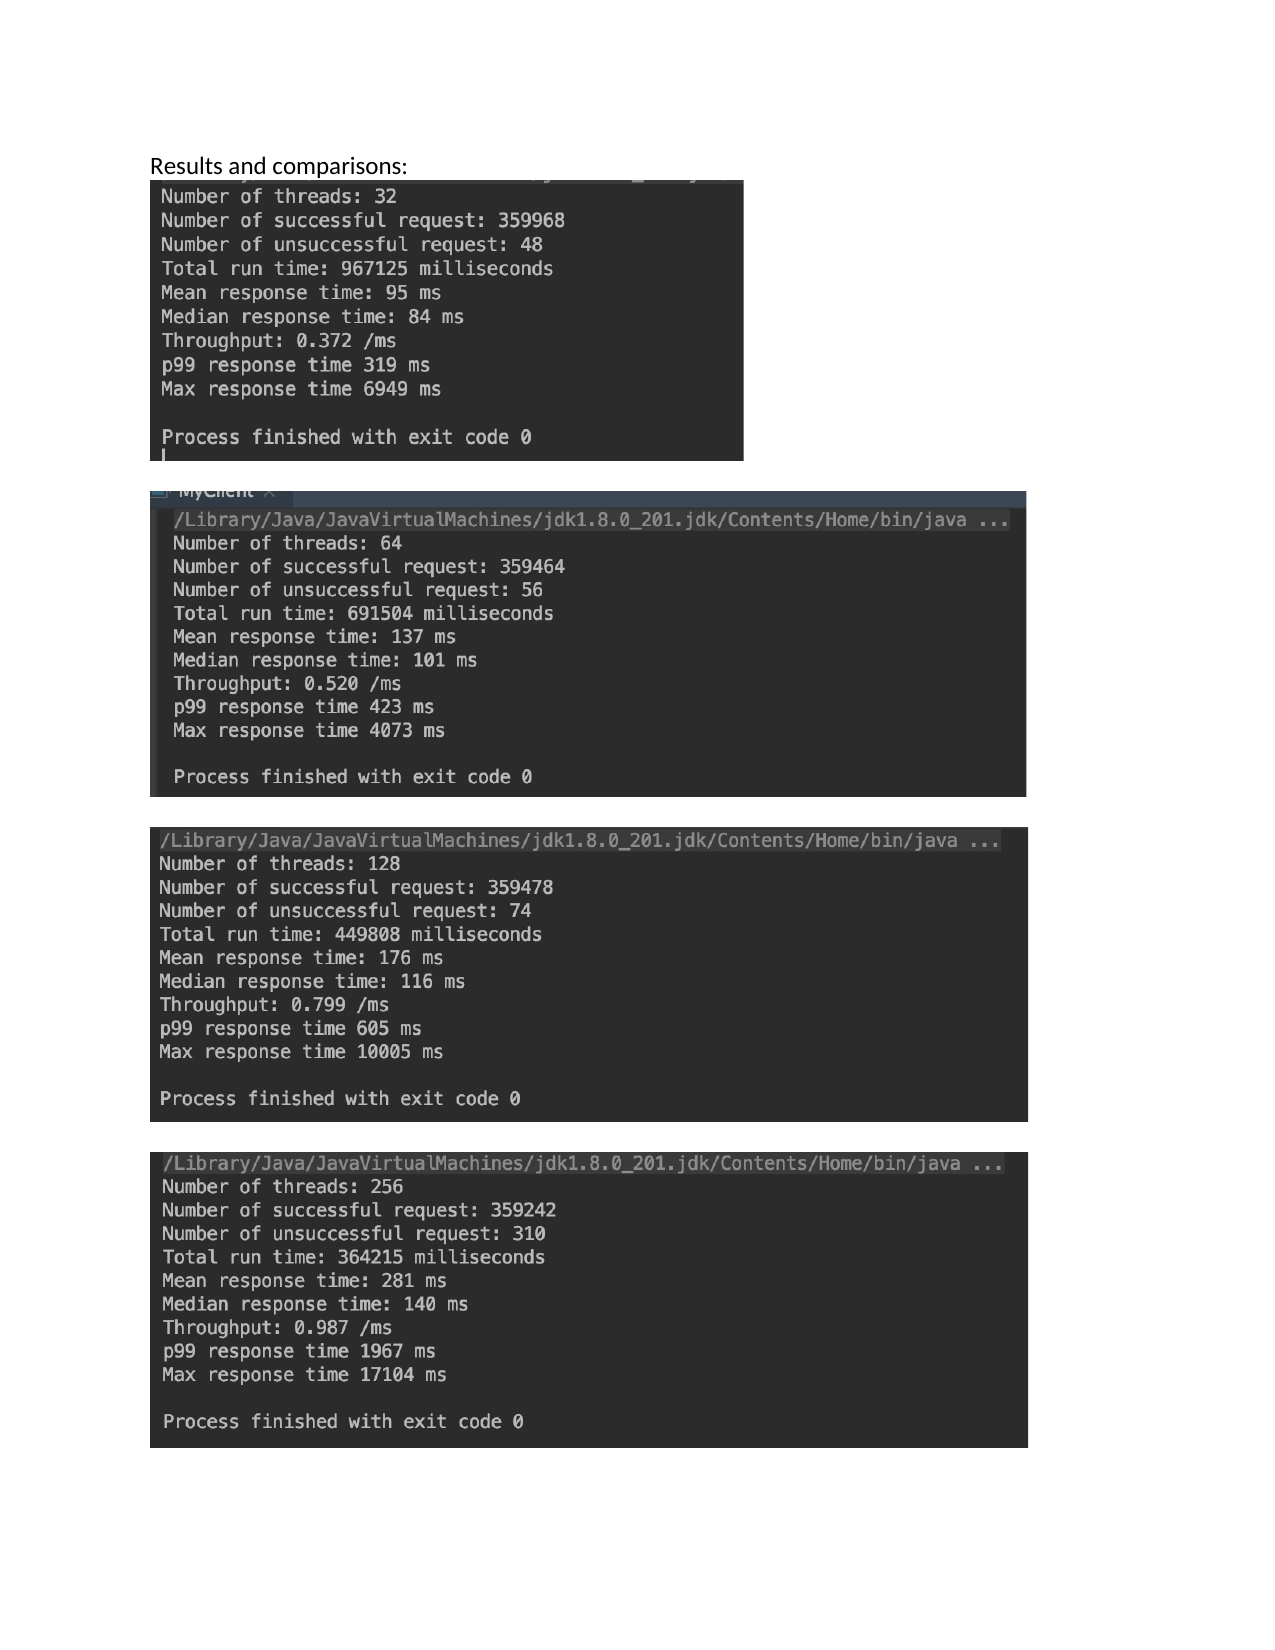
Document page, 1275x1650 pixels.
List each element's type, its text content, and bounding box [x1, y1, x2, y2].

picture [150, 1152, 1029, 1448]
picture [150, 491, 1027, 797]
picture [150, 827, 1029, 1122]
picture [150, 180, 744, 461]
text Results and comparisons: [150, 150, 1125, 181]
